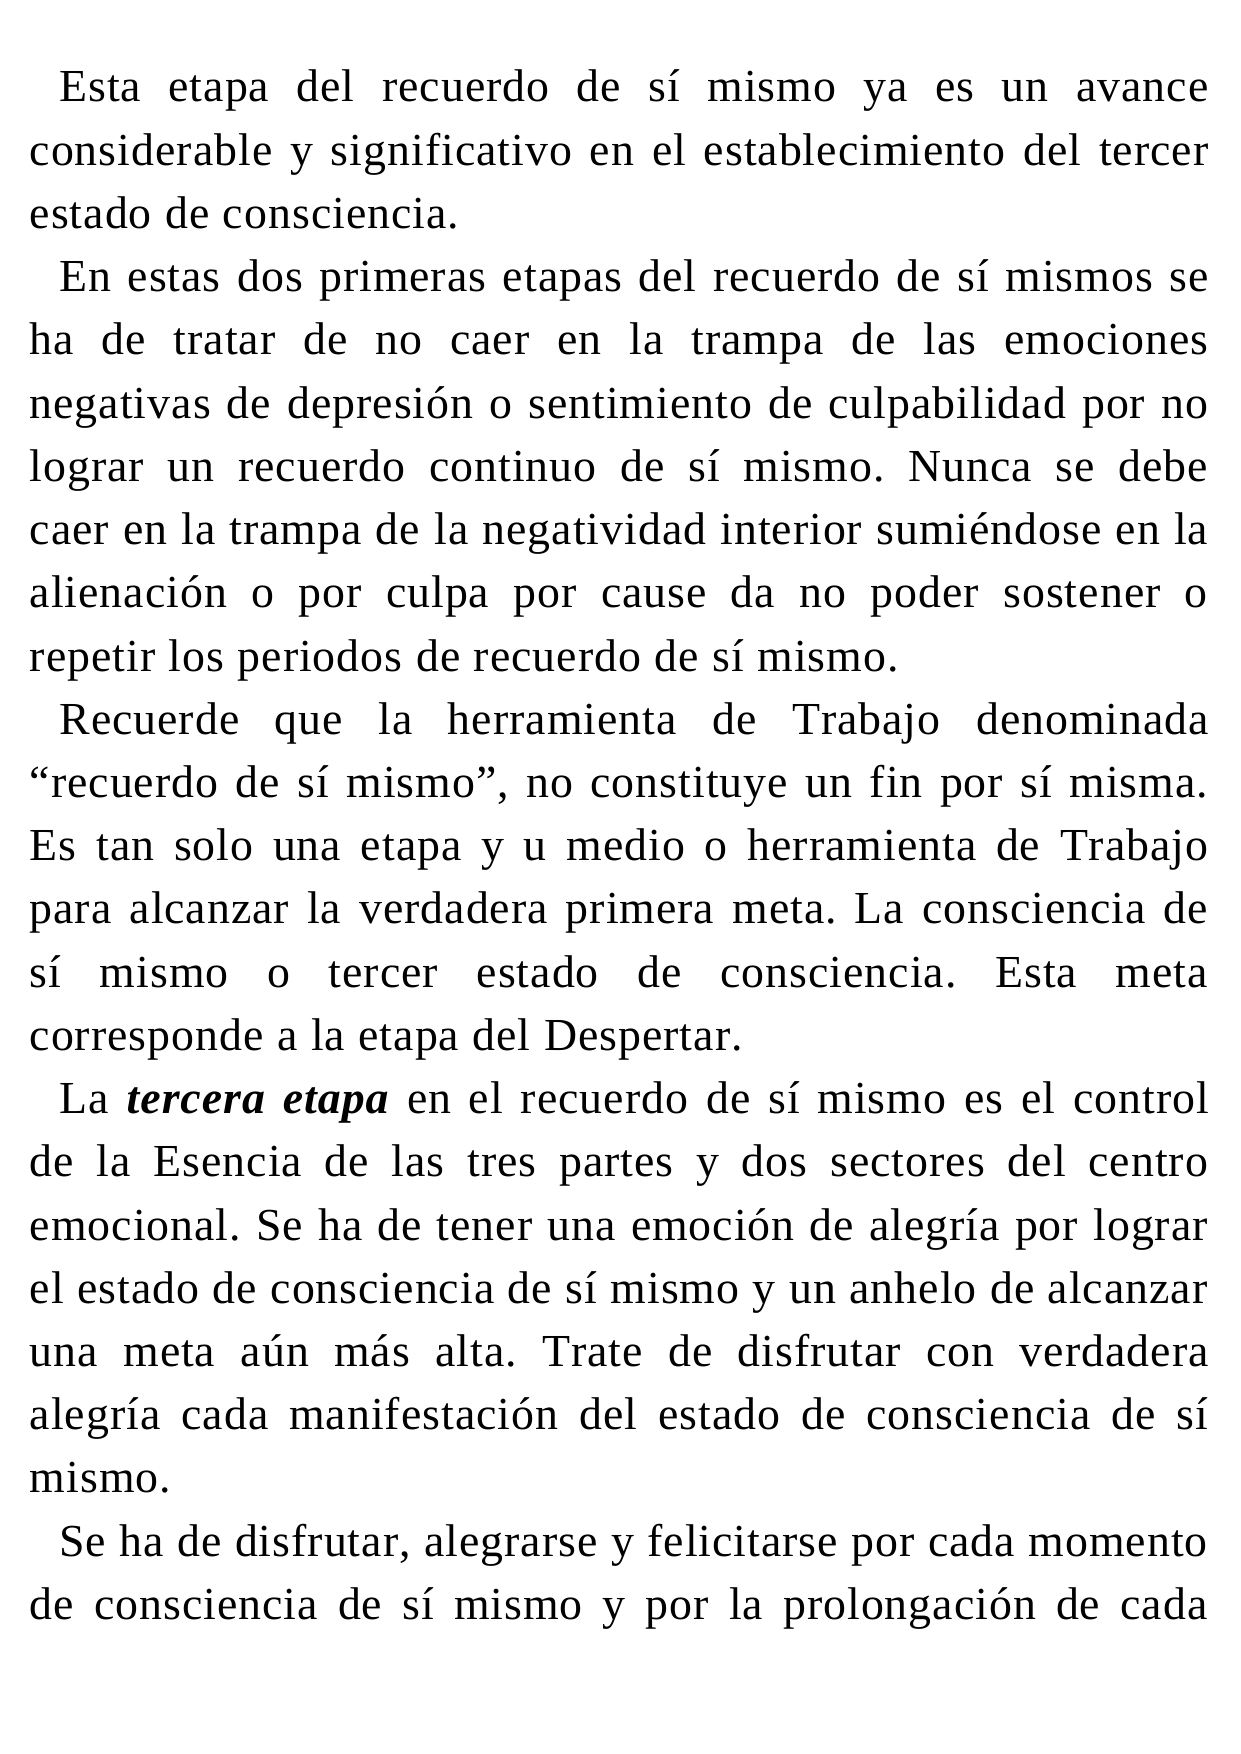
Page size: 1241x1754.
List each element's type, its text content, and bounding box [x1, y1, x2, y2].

text La tercera etapa en el recuerdo de sí mismo es el control de la Esencia de las tres partes y dos sectores del centro emocional. Se ha de tener una emoción de alegría por lograr el estado de consciencia de sí mismo y un anhelo de alcanzar una meta aún más alta. Trate de disfrutar con verdadera alegría cada manifestación del estado de consciencia de sí mismo. [29, 1071, 1211, 1503]
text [29, 1513, 1211, 1629]
text Recuerde que la herramienta de Trabajo denominada “recuerdo de sí mismo”, no constituye un fin por sí misma. Es tan solo una etapa y u medio o herramienta de Trabajo para alcanzar la verdadera primera meta. La consciencia de sí mismo o tercer estado de consciencia. Esta meta corresponde a la etapa del Despertar. [29, 691, 1211, 1060]
text Esta etapa del recuerdo de sí mismo ya es un avance considerable y significativo en el establecimiento del tercer estado de consciencia. [29, 59, 1211, 238]
text En estas dos primeras etapas del recuerdo de sí mismos se ha de tratar de no caer en la trampa de las emociones negativas de depresión o sentimiento de culpabilidad por no lograr un recuerdo continuo de sí mismo. Nunca se debe caer en la trampa de la negatividad interior sumiéndose en la alienación o por culpa por cause da no poder sostener o repetir los periodos de recuerdo de sí mismo. [29, 249, 1211, 681]
